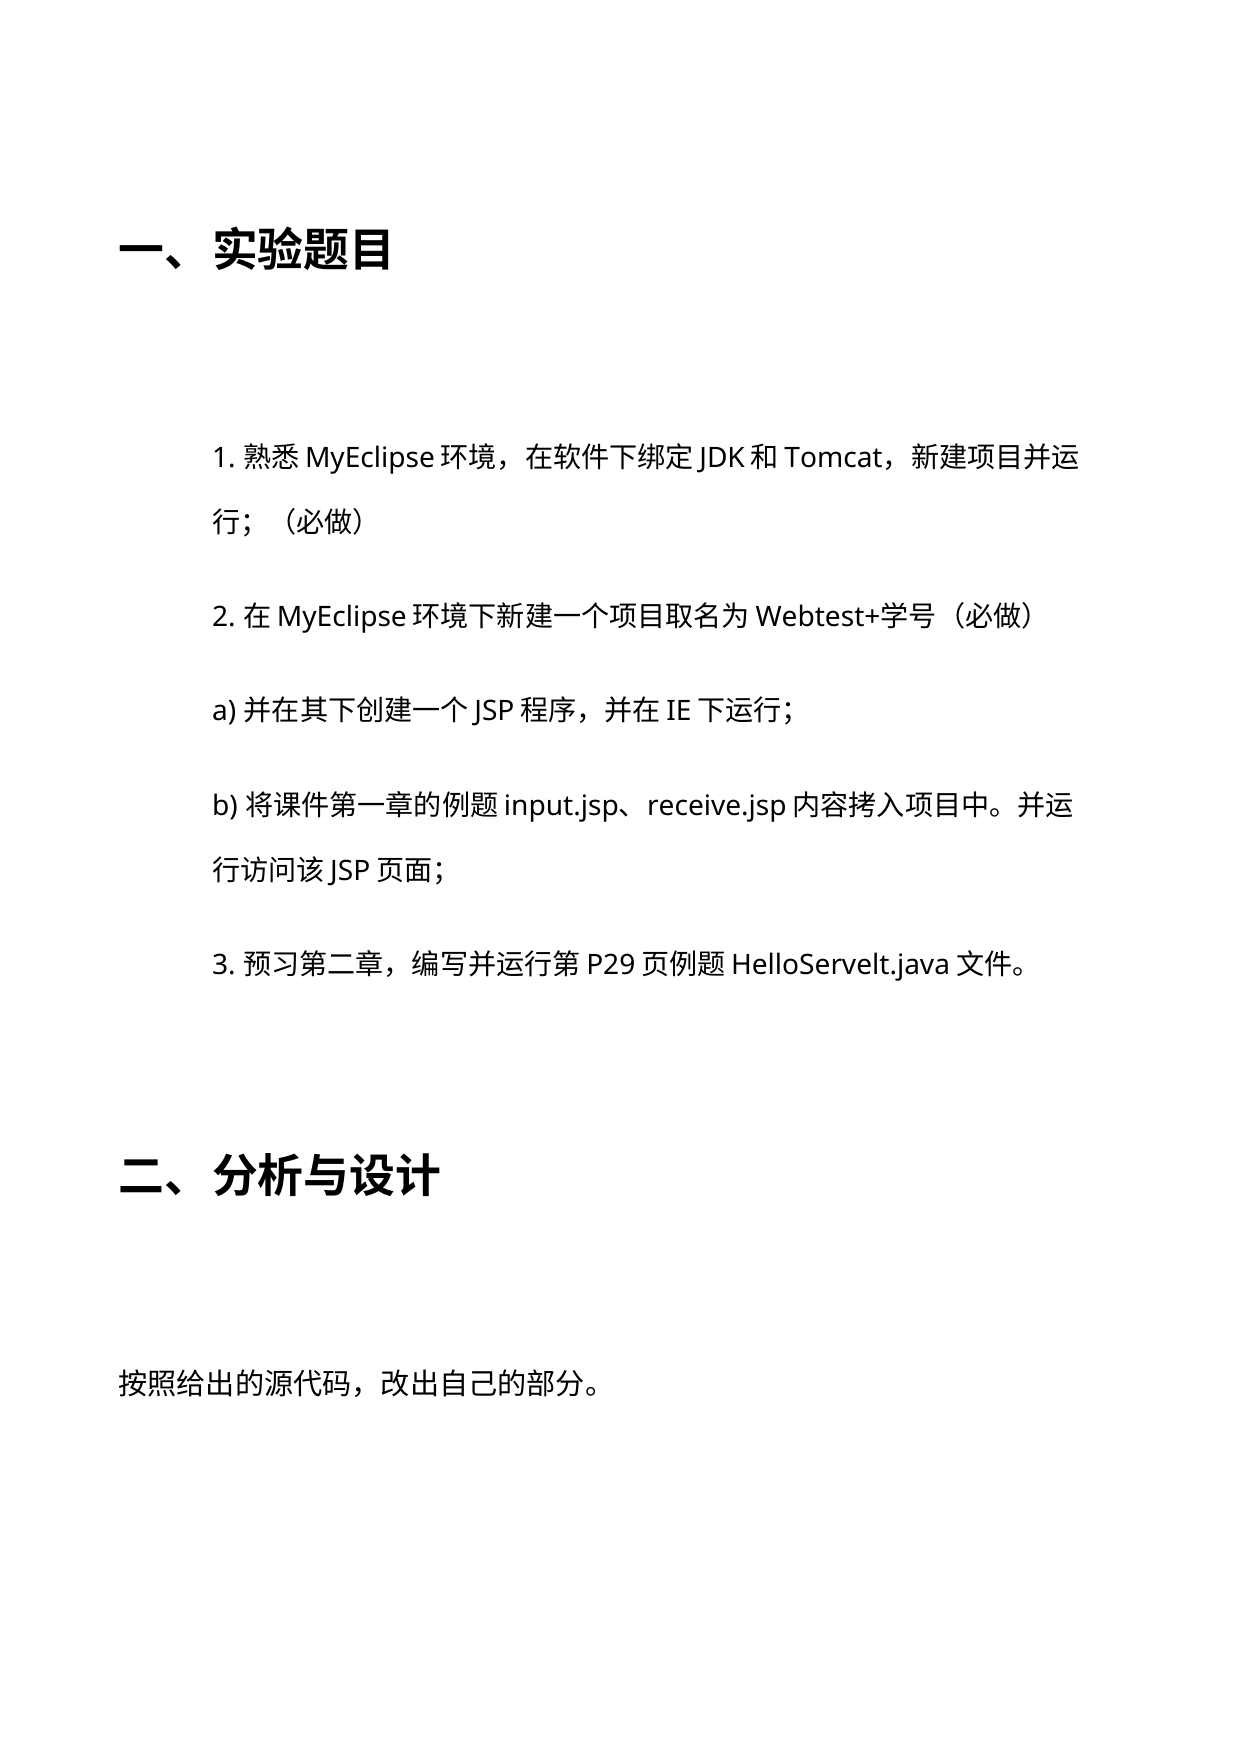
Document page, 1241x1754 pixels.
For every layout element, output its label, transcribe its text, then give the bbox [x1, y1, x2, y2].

text 按照给出的源代码，改出自己的部分。 [118, 1349, 1093, 1414]
subtitle 分析与设计 [118, 1124, 1093, 1222]
text 3. 预习第二章，编写并运行第P29页例题HelloServelt.java文件。 [212, 929, 1093, 994]
text a) 并在其下创建一个JSP程序，并在IE下运行； [212, 676, 1093, 741]
text b) 将课件第一章的例题input.jsp、receive.jsp内容拷入项目中。并运行访问该JSP页面； [212, 770, 1093, 900]
subtitle 实验题目 [118, 197, 1093, 295]
text 2. 在MyEclipse环境下新建一个项目取名为Webtest+学号（必做） [212, 582, 1093, 647]
text 1. 熟悉MyEclipse环境，在软件下绑定JDK和Tomcat，新建项目并运行；（必做） [212, 423, 1093, 553]
